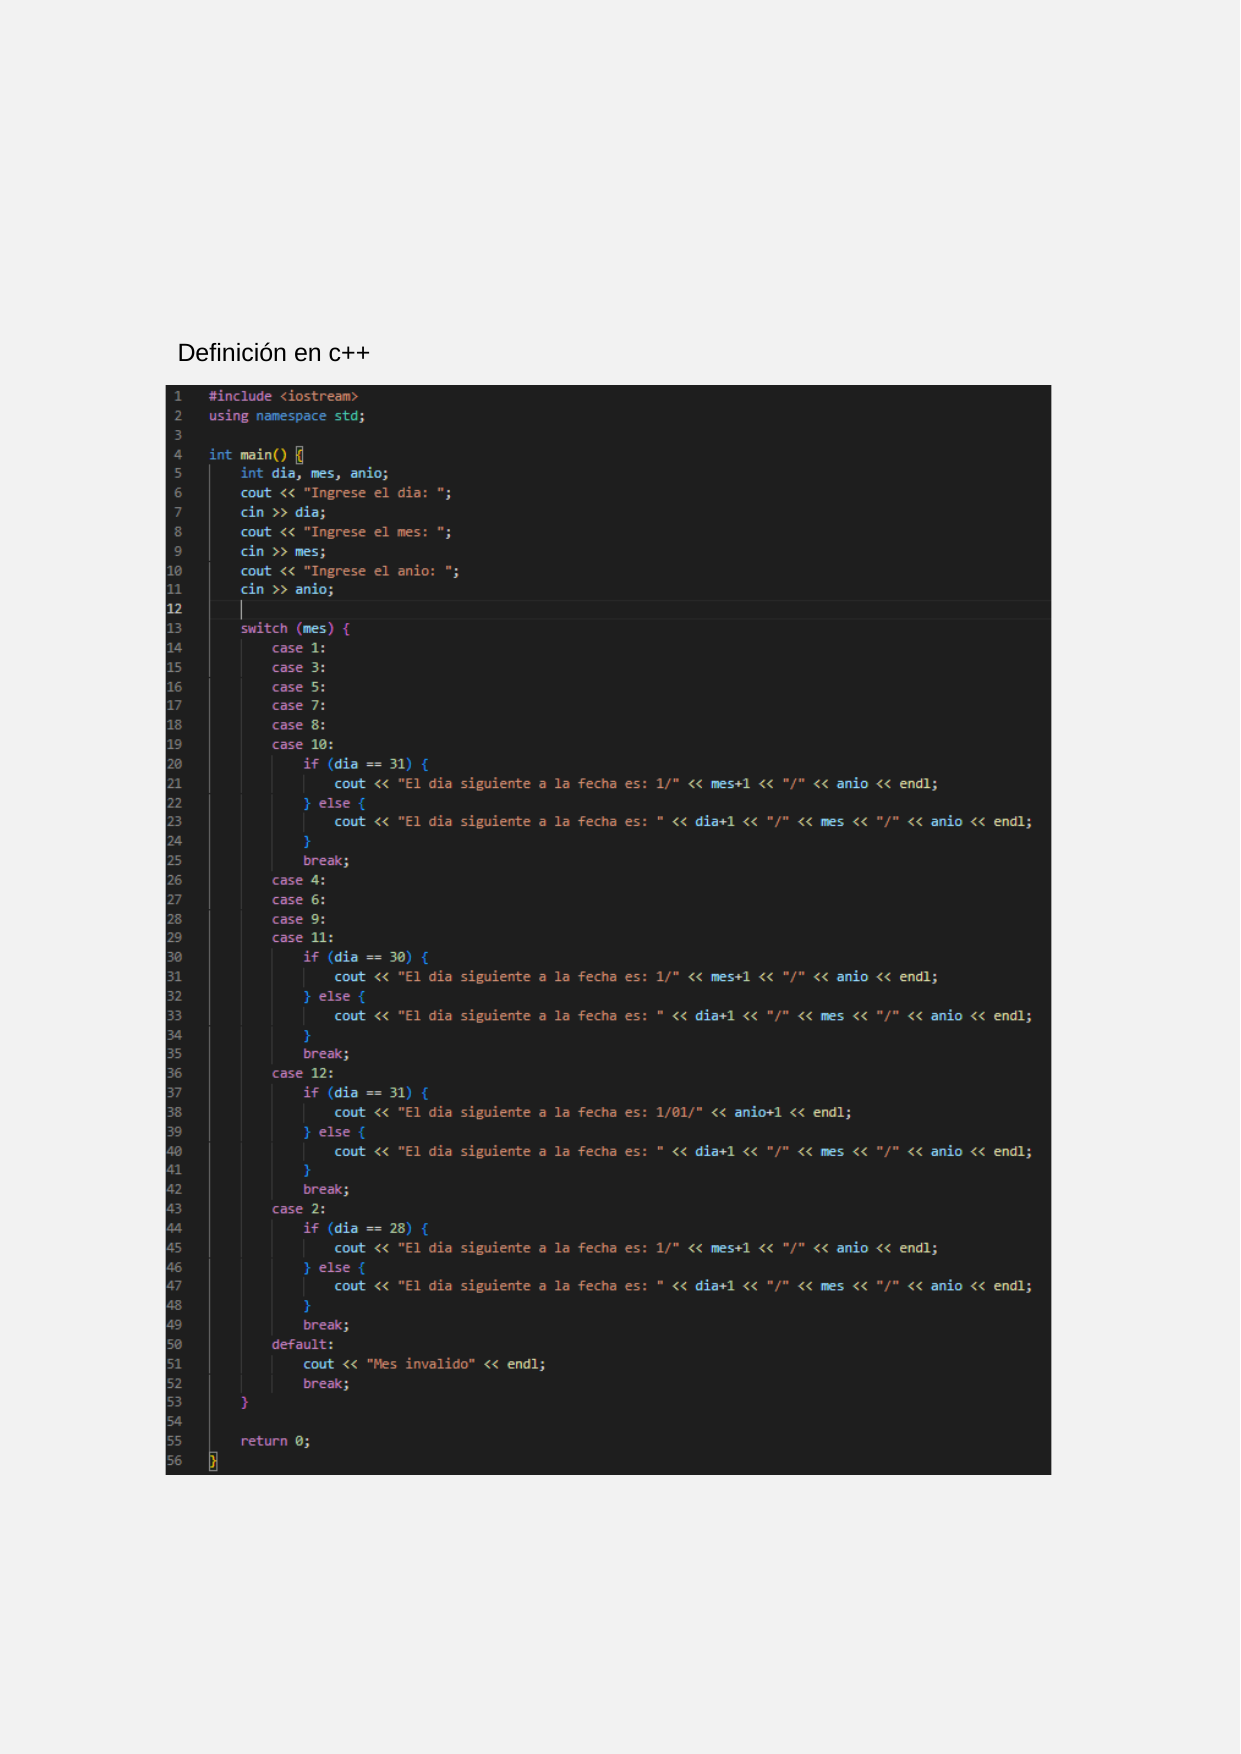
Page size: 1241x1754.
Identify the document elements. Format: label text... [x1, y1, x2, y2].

picture [165, 385, 1052, 1475]
text Definición en c++ [177, 338, 1063, 367]
